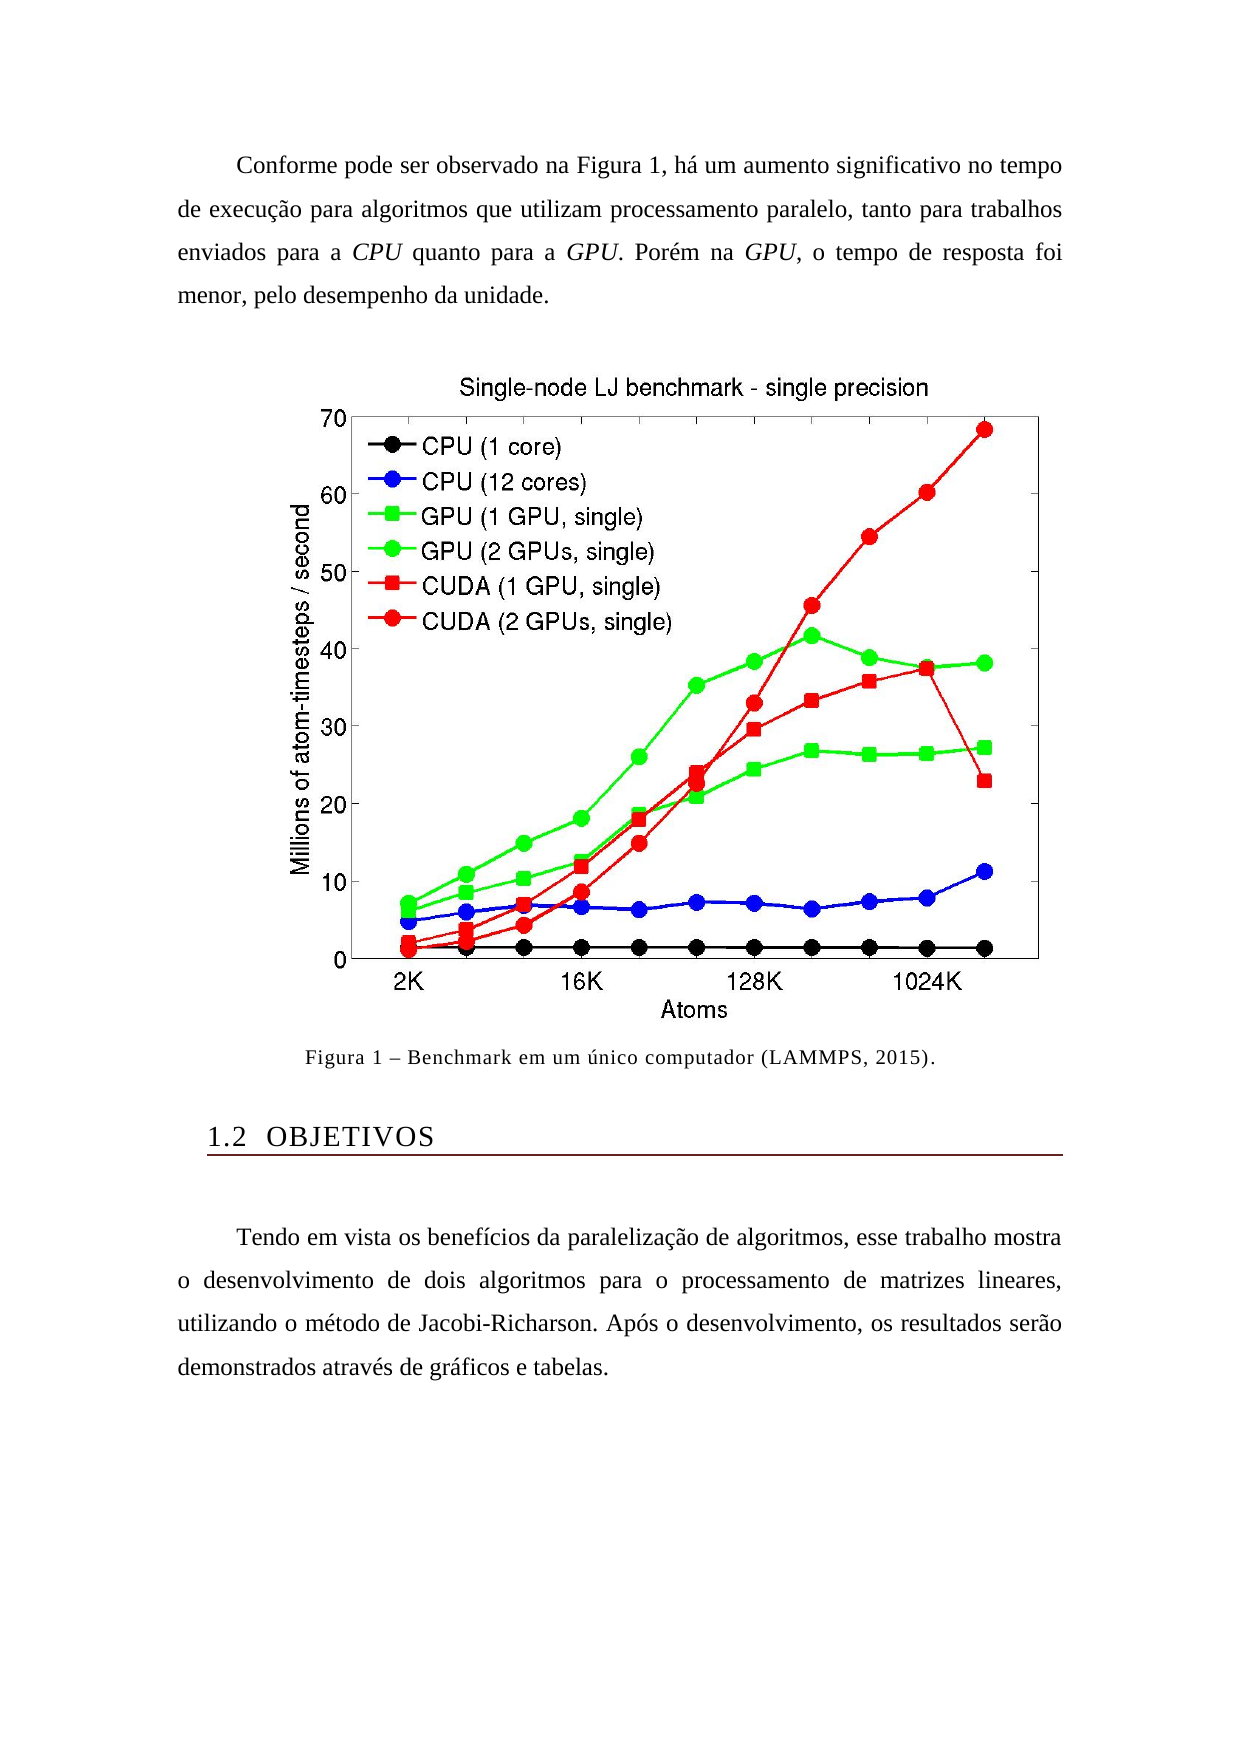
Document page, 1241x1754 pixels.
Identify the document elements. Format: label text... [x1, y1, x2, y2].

text Tendo em vista os benefícios da paralelização de algoritmos, esse trabalho mostra o desenvolvimento de dois algoritmos para o processamento de matrizes lineares, utilizando o método de Jacobi-Richarson. Após o desenvolvimento, os resultados serão demonstrados através de gráficos e tabelas. [177, 1222, 1063, 1380]
text Conforme pode ser observado na Figura 1, há um aumento significativo no tempo de execução para algoritmos que utilizam processamento paralelo, tanto para trabalhos enviados para a CPU quanto para a GPU. Porém na GPU, o tempo de resposta foi menor, pelo desempenho da unidade. [177, 151, 1063, 309]
text Figura 1 – Benchmark em um único computador (LAMMPS, 2015). [177, 1045, 1063, 1069]
picture [236, 366, 1122, 1031]
subtitle Objetivos [207, 1119, 1063, 1154]
